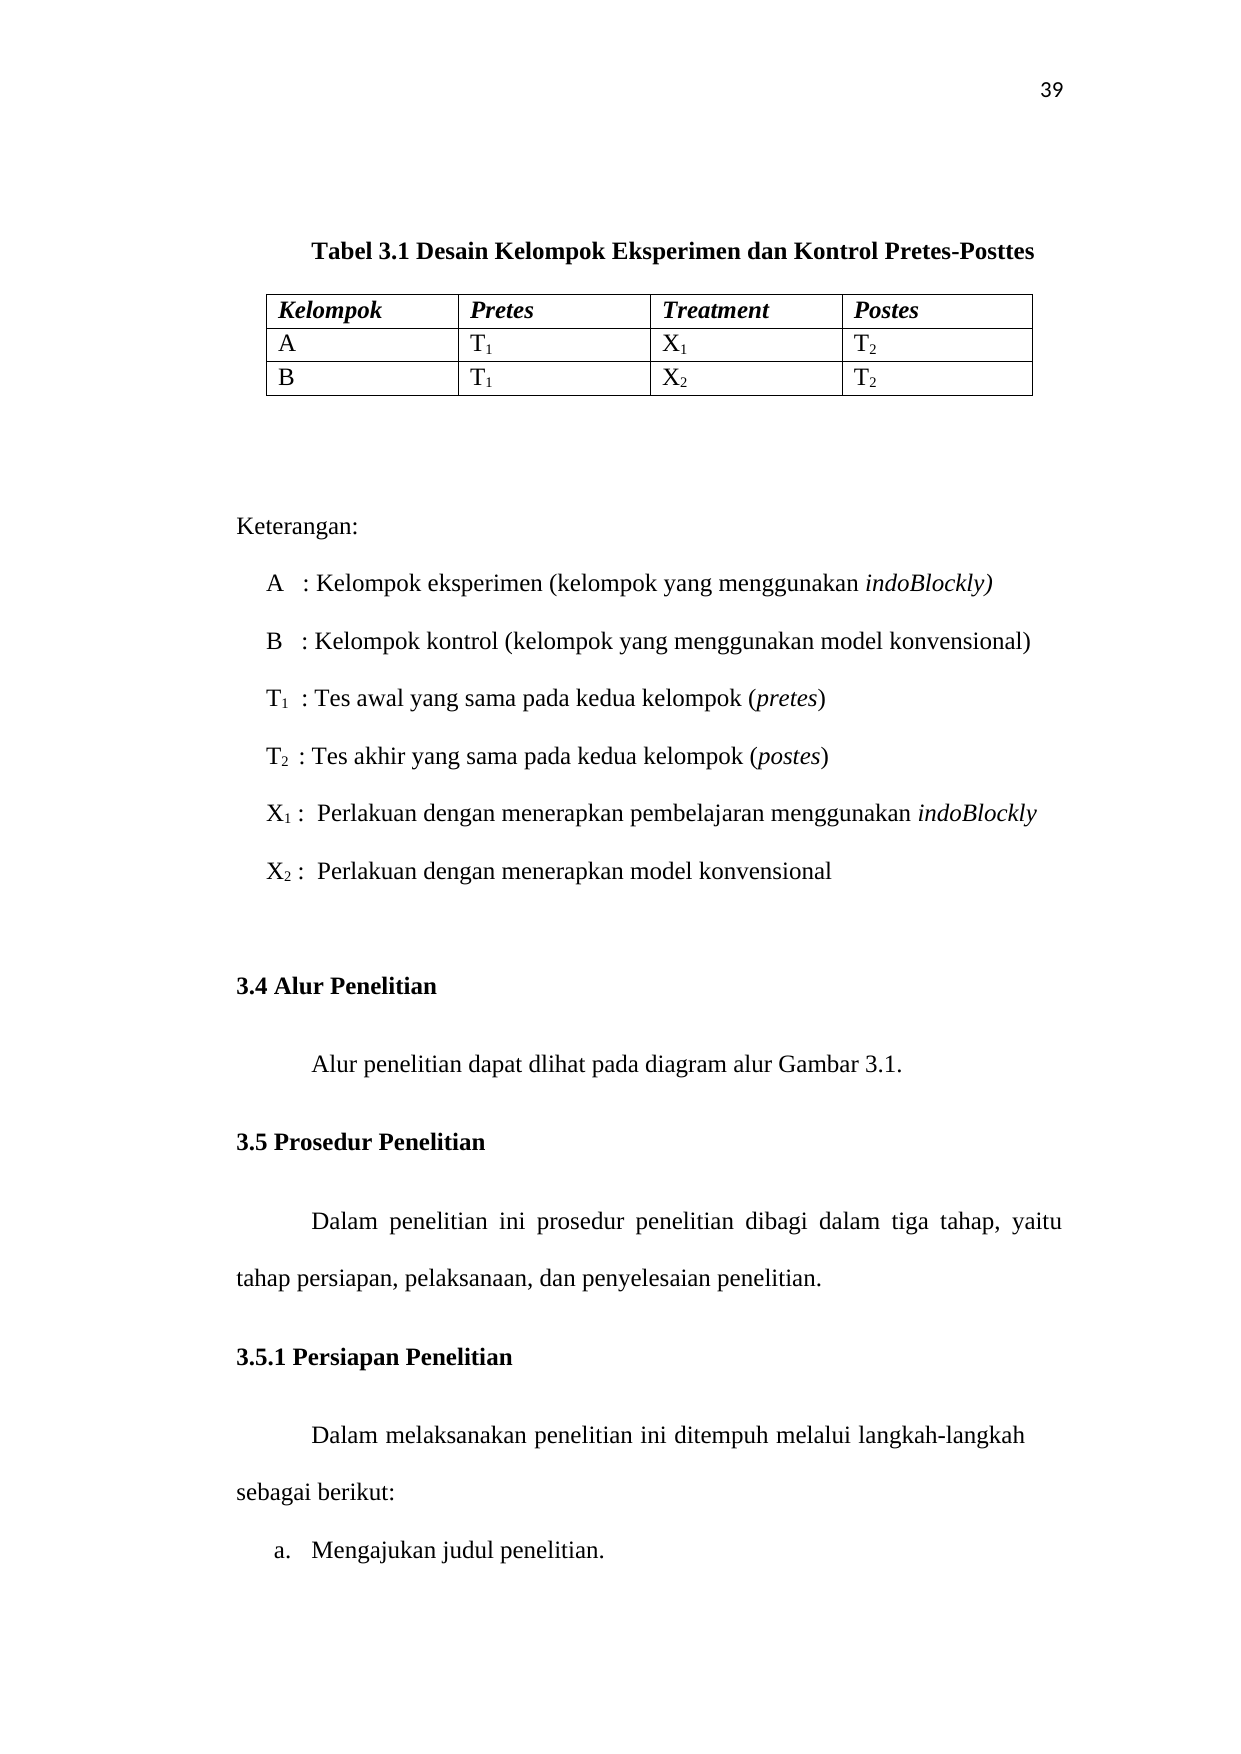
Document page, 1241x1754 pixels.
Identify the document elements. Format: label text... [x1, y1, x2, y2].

list Tabel 3.1 Desain Kelompok Eksperimen dan Kontrol Pretes-Posttes [236, 236, 1063, 265]
list T1 : Tes awal yang sama pada kedua kelompok (pretes) [266, 683, 1063, 712]
table_cell B [267, 362, 458, 395]
table_cell X2 [651, 362, 842, 395]
table_header Postes [843, 295, 1032, 327]
list X1 : Perlakuan dengan menerapkan pembelajaran menggunakan indoBlockly [266, 798, 1063, 827]
table_cell T1 [459, 362, 650, 395]
list T2 : Tes akhir yang sama pada kedua kelompok (postes) [266, 741, 1063, 769]
text Alur penelitian dapat dlihat pada diagram alur Gambar 3.1. [236, 1049, 1063, 1078]
text 3.5.1 Persiapan Penelitian [236, 1342, 1063, 1370]
table_cell X1 [651, 329, 842, 361]
table_cell T2 [843, 329, 1032, 361]
text Keterangan: [236, 511, 1063, 539]
text Dalam penelitian ini prosedur penelitian dibagi dalam tiga tahap, yaitu tahap persiapan, pelaksanaan, dan penyelesaian penelitian. [236, 1206, 1063, 1292]
text Dalam melaksanakan penelitian ini ditempuh melalui langkah-langkah sebagai berikut: [236, 1420, 1026, 1506]
table_cell T2 [843, 362, 1032, 395]
text 3.4 Alur Penelitian [236, 971, 1063, 999]
table_header Pretes [459, 295, 650, 327]
list Mengajukan judul penelitian. [274, 1535, 1026, 1564]
list X2 : Perlakuan dengan menerapkan model konvensional [266, 856, 1063, 884]
list B : Kelompok kontrol (kelompok yang menggunakan model konvensional) [266, 626, 1063, 654]
list A : Kelompok eksperimen (kelompok yang menggunakan indoBlockly) [266, 568, 1063, 597]
table_header Kelompok [267, 295, 458, 327]
table_header Treatment [651, 295, 842, 327]
text 3.5 Prosedur Penelitian [236, 1127, 1063, 1156]
table_cell T1 [459, 329, 650, 361]
table_cell A [267, 329, 458, 361]
